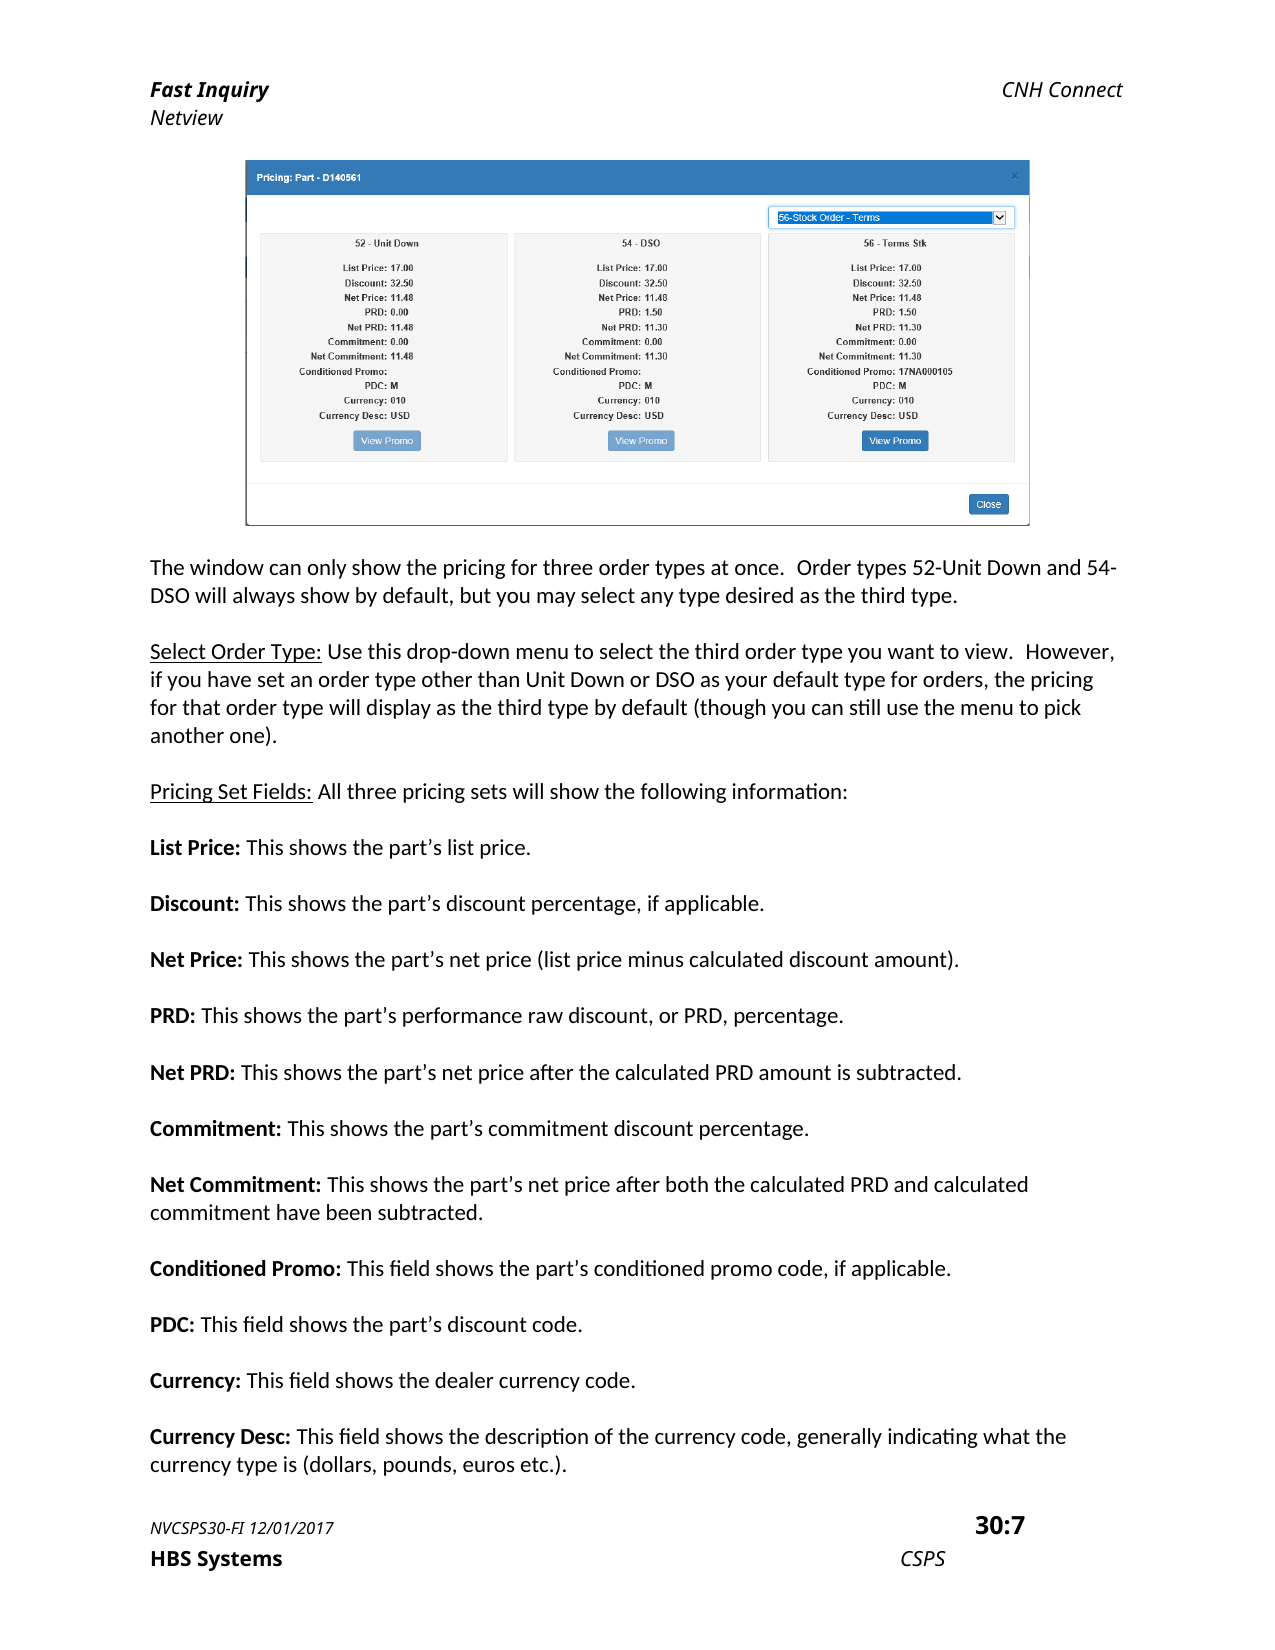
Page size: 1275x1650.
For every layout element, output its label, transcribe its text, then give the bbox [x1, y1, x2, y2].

text Net Price: This shows the part’s net price (list price minus calculated discount amount). [150, 946, 1125, 974]
text Discount: This shows the part’s discount percentage, if applicable. [150, 889, 1125, 918]
text Currency Desc: This field shows the description of the currency code, generally indicating what the currency type is (dollars, pounds, euros etc.). [150, 1422, 1125, 1478]
text Pricing Set Fields: All three pricing sets will show the following information: [150, 777, 1125, 806]
text List Price: This shows the part’s list price. [150, 833, 1125, 862]
text Net Commitment: This shows the part’s net price after both the calculated PRD and calculated commitment have been subtracted. [150, 1170, 1125, 1226]
text Select Order Type: Use this drop-down menu to select the third order type you want to view. However, if you have set an order type other than Unit Down or DSO as your default type for orders, the pricing for that order type will display as the third type by default (though you can still use the menu to pick another one). [150, 637, 1125, 749]
text PRD: This shows the part’s performance raw discount, or PRD, percentage. [150, 1002, 1125, 1030]
text PDC: This field shows the part’s discount code. [150, 1310, 1125, 1338]
text The window can only show the pricing for three order types at once. Order types 52-Unit Down and 54-DSO will always show by default, but you may select any type desired as the third type. [150, 553, 1125, 609]
picture [245, 160, 1030, 526]
text Currency: This field shows the dealer currency code. [150, 1366, 1125, 1394]
text Net PRD: This shows the part’s net price after the calculated PRD amount is subtracted. [150, 1058, 1125, 1086]
text Commitment: This shows the part’s commitment discount percentage. [150, 1114, 1125, 1142]
text Conditioned Promo: This field shows the part’s conditioned promo code, if applicable. [150, 1254, 1125, 1282]
